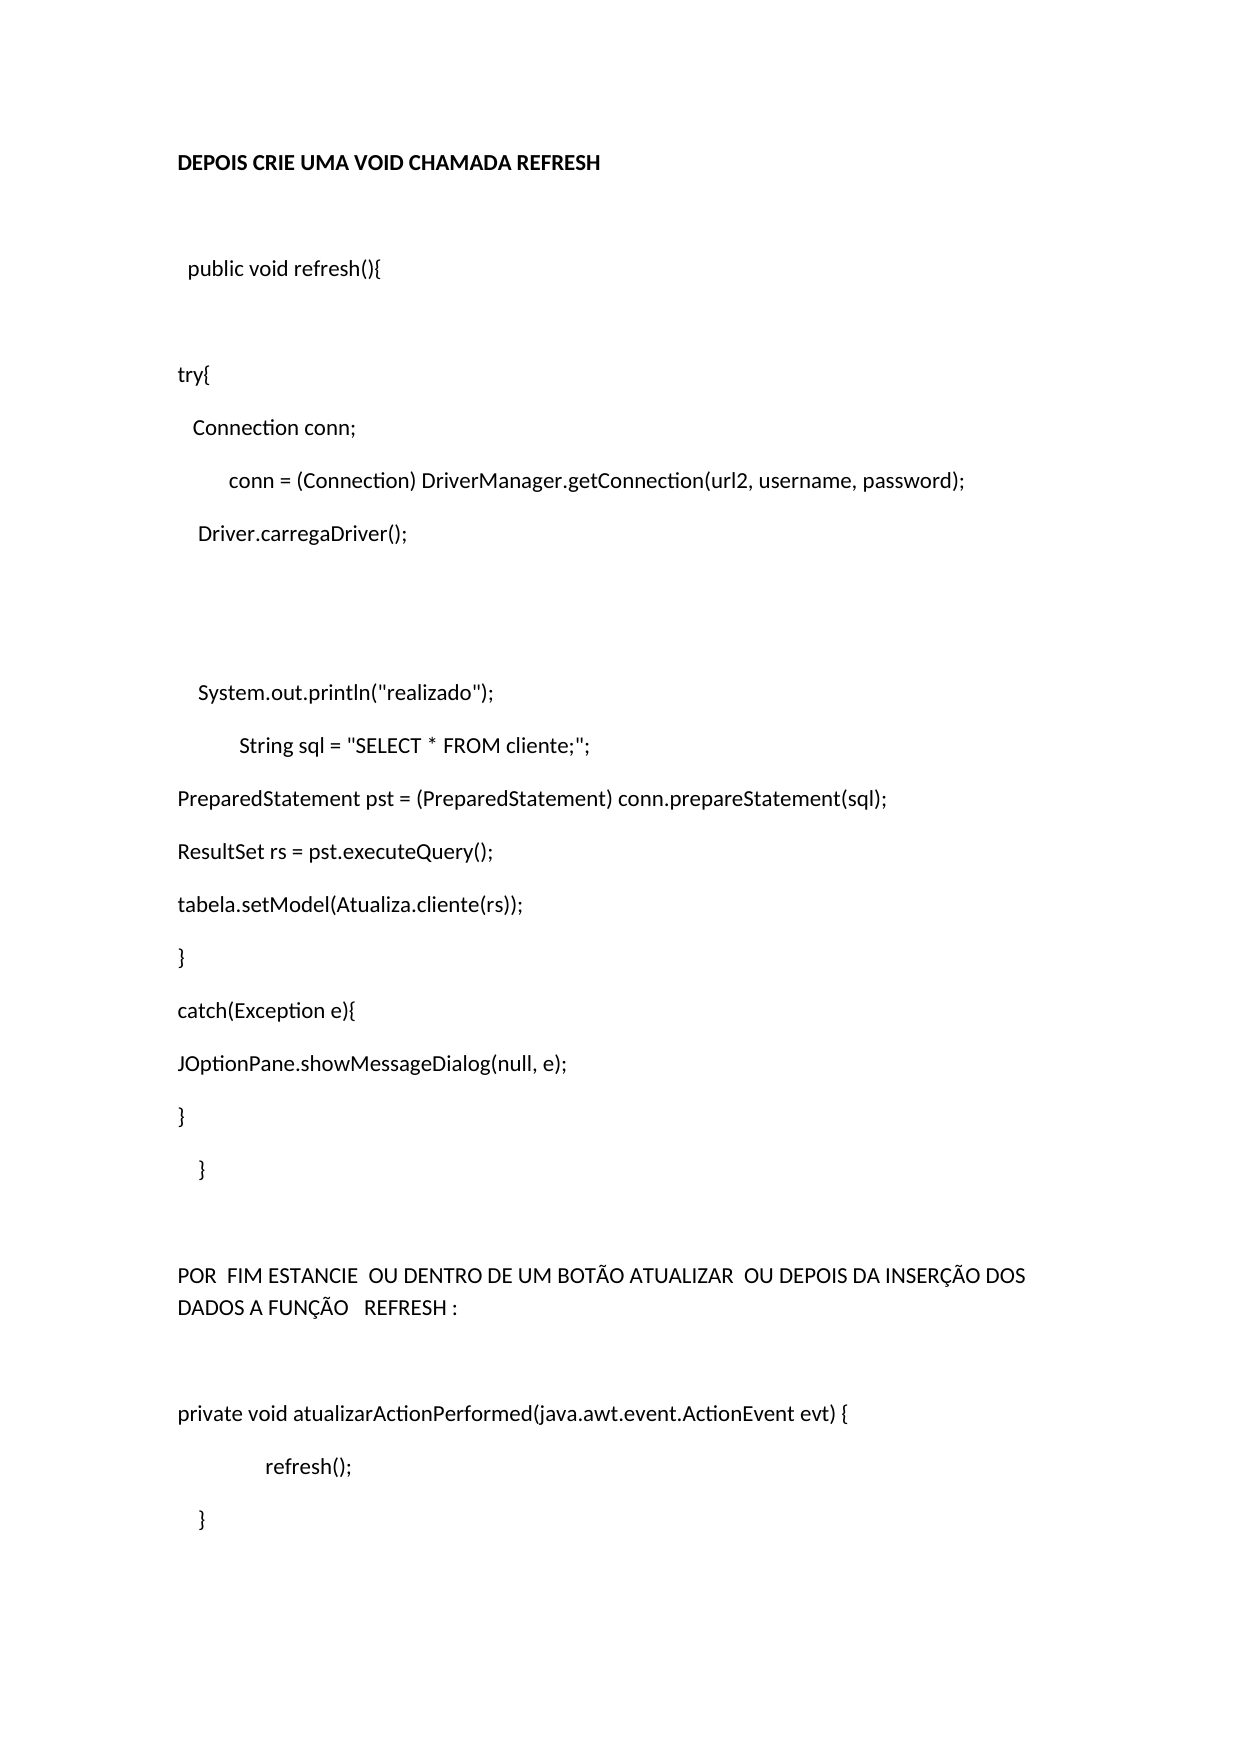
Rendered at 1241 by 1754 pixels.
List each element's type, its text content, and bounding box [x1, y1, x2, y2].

text public void refresh(){ [177, 254, 1063, 282]
text } [177, 1155, 1063, 1183]
text JOptionPane.showMessageDialog(null, e); [177, 1049, 1063, 1077]
text System.out.println("realizado"); [177, 678, 1063, 706]
text Connection conn; [177, 413, 1063, 441]
text catch(Exception e){ [177, 996, 1063, 1024]
text refresh(); [177, 1452, 1063, 1480]
text POR FIM ESTANCIE OU DENTRO DE UM BOTÃO ATUALIZAR OU DEPOIS DA INSERÇÃO DOS DADOS A FUNÇÃO REFRESH : [177, 1261, 1063, 1321]
text conn = (Connection) DriverManager.getConnection(url2, username, password); [177, 466, 1063, 494]
text try{ [177, 360, 1063, 388]
text ResultSet rs = pst.executeQuery(); [177, 837, 1063, 865]
text DEPOIS CRIE UMA VOID CHAMADA REFRESH [177, 148, 1063, 176]
text } [177, 1505, 1063, 1533]
text } [177, 943, 1063, 971]
text tabela.setModel(Atualiza.cliente(rs)); [177, 890, 1063, 918]
text String sql = "SELECT * FROM cliente;"; [177, 731, 1063, 759]
text private void atualizarActionPerformed(java.awt.event.ActionEvent evt) { [177, 1399, 1063, 1427]
text Driver.carregaDriver(); [177, 519, 1063, 547]
text } [177, 1102, 1063, 1130]
text PreparedStatement pst = (PreparedStatement) conn.prepareStatement(sql); [177, 784, 1063, 812]
